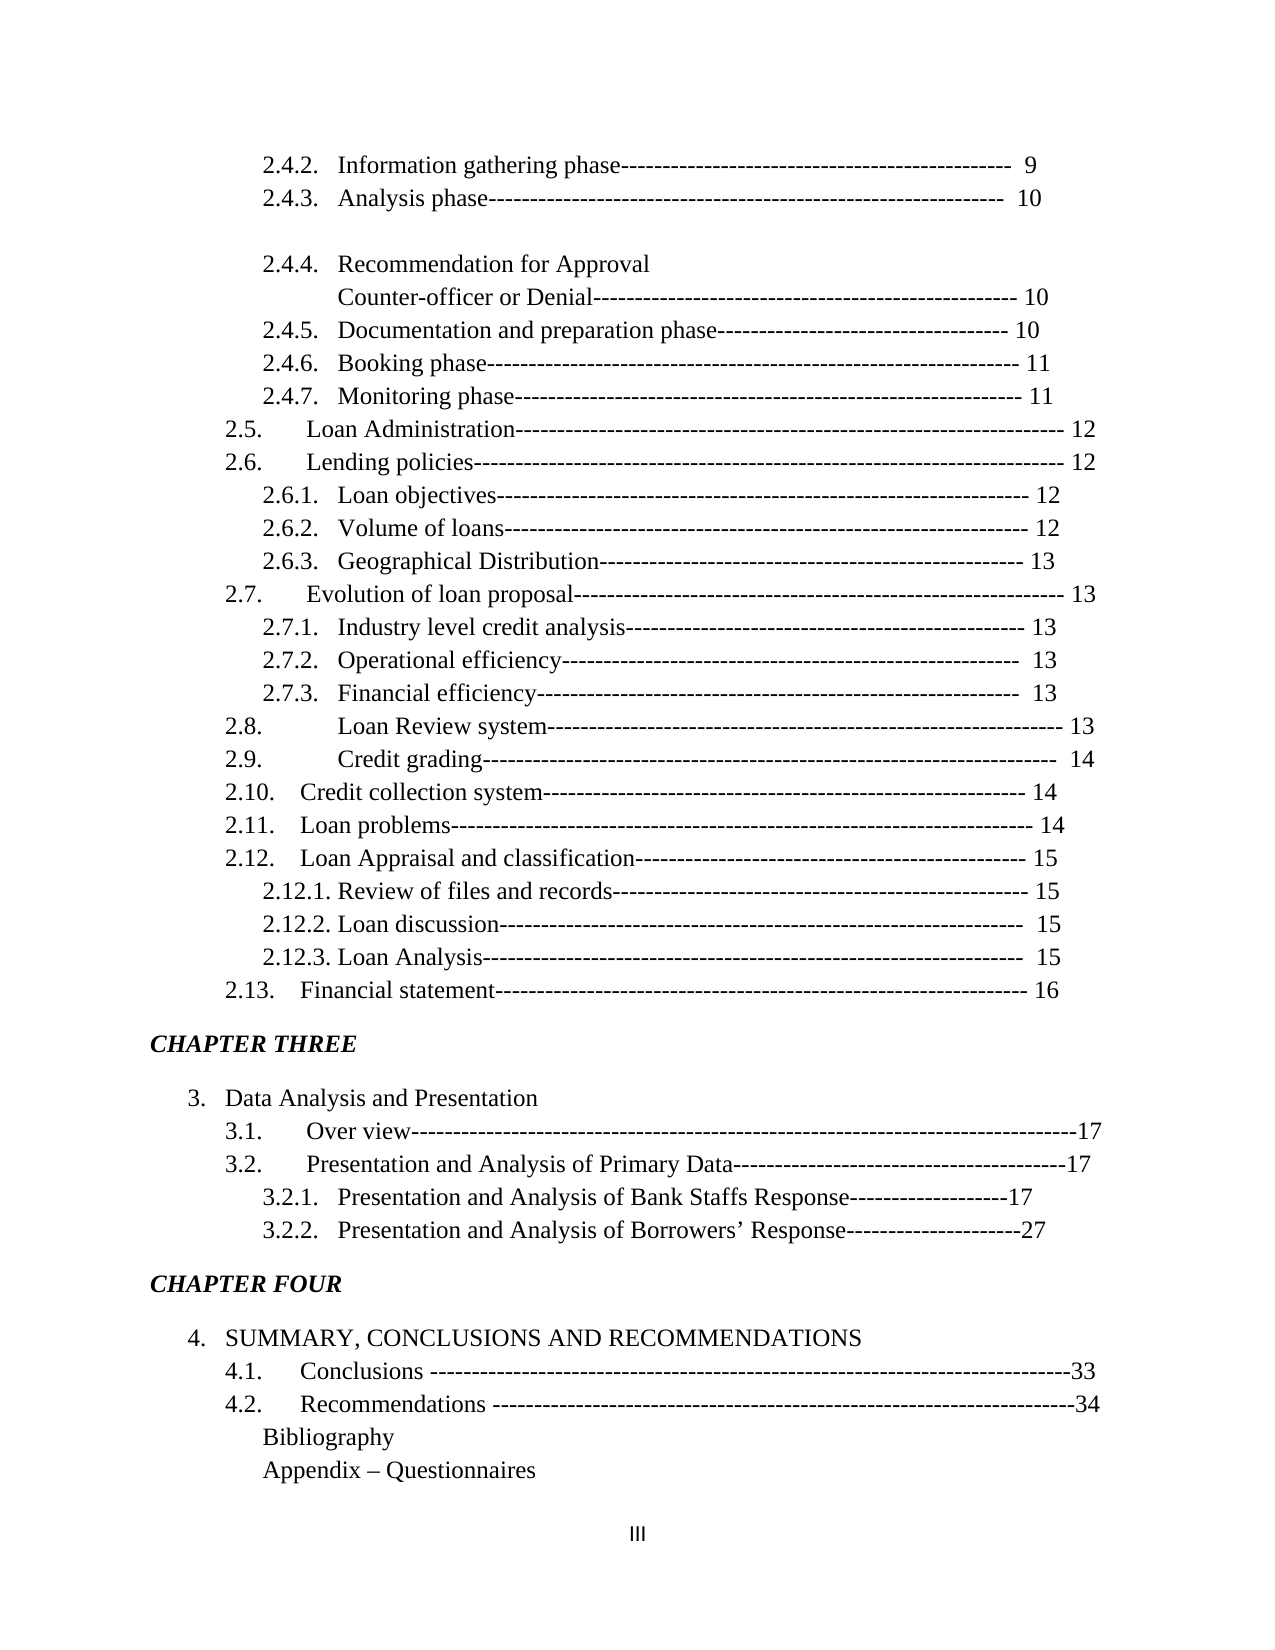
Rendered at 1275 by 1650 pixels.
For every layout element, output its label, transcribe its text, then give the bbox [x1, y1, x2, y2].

list Information gathering phase----------------------------------------------- 9 [262, 150, 1125, 179]
list Loan Appraisal and classification----------------------------------------------- 15 [225, 843, 1125, 872]
list Presentation and Analysis of Borrowers’ Response---------------------27 [262, 1215, 1125, 1244]
list Credit collection system---------------------------------------------------------- 14 [225, 777, 1125, 806]
list Loan objectives---------------------------------------------------------------- 12 [262, 480, 1125, 509]
list Presentation and Analysis of Primary Data----------------------------------------17 [225, 1149, 1125, 1178]
list Appendix – Questionnaires [262, 1455, 1125, 1484]
list Recommendation for Approval [262, 249, 1125, 278]
list Volume of loans--------------------------------------------------------------- 12 [262, 513, 1125, 542]
list Presentation and Analysis of Bank Staffs Response-------------------17 [262, 1182, 1125, 1211]
list Review of files and records-------------------------------------------------- 15 [262, 876, 1125, 905]
list Financial efficiency---------------------------------------------------------- 13 [262, 678, 1125, 707]
text CHAPTER FOUR [150, 1269, 1125, 1298]
list Lending policies----------------------------------------------------------------------- 12 [225, 447, 1125, 476]
list Analysis phase-------------------------------------------------------------- 10 [262, 183, 1125, 212]
list Data Analysis and Presentation [187, 1083, 1125, 1112]
list Industry level credit analysis------------------------------------------------ 13 [262, 612, 1125, 641]
list SUMMARY, CONCLUSIONS AND RECOMMENDATIONS [187, 1323, 1125, 1352]
list Counter-officer or Denial--------------------------------------------------- 10 [337, 282, 1125, 311]
list Conclusions -----------------------------------------------------------------------------33 [225, 1356, 1125, 1385]
list Operational efficiency------------------------------------------------------- 13 [262, 645, 1125, 674]
list Monitoring phase------------------------------------------------------------- 11 [262, 381, 1125, 410]
list Over view--------------------------------------------------------------------------------17 [225, 1116, 1125, 1145]
list Booking phase---------------------------------------------------------------- 11 [262, 348, 1125, 377]
text CHAPTER THREE [150, 1029, 1125, 1058]
list Loan problems---------------------------------------------------------------------- 14 [225, 810, 1125, 839]
list Documentation and preparation phase----------------------------------- 10 [262, 315, 1125, 344]
list Loan Review system-------------------------------------------------------------- 13 [225, 711, 1125, 740]
list Loan Administration------------------------------------------------------------------ 12 [225, 414, 1125, 443]
list Evolution of loan proposal----------------------------------------------------------- 13 [225, 579, 1125, 608]
list Loan discussion--------------------------------------------------------------- 15 [262, 909, 1125, 938]
list Financial statement---------------------------------------------------------------- 16 [225, 976, 1125, 1004]
list Loan Analysis----------------------------------------------------------------- 15 [262, 942, 1125, 971]
list Bibliography [262, 1422, 1125, 1451]
list Recommendations ----------------------------------------------------------------------34 [225, 1389, 1125, 1418]
list Geographical Distribution--------------------------------------------------- 13 [262, 546, 1125, 575]
list Credit grading--------------------------------------------------------------------- 14 [225, 744, 1125, 773]
